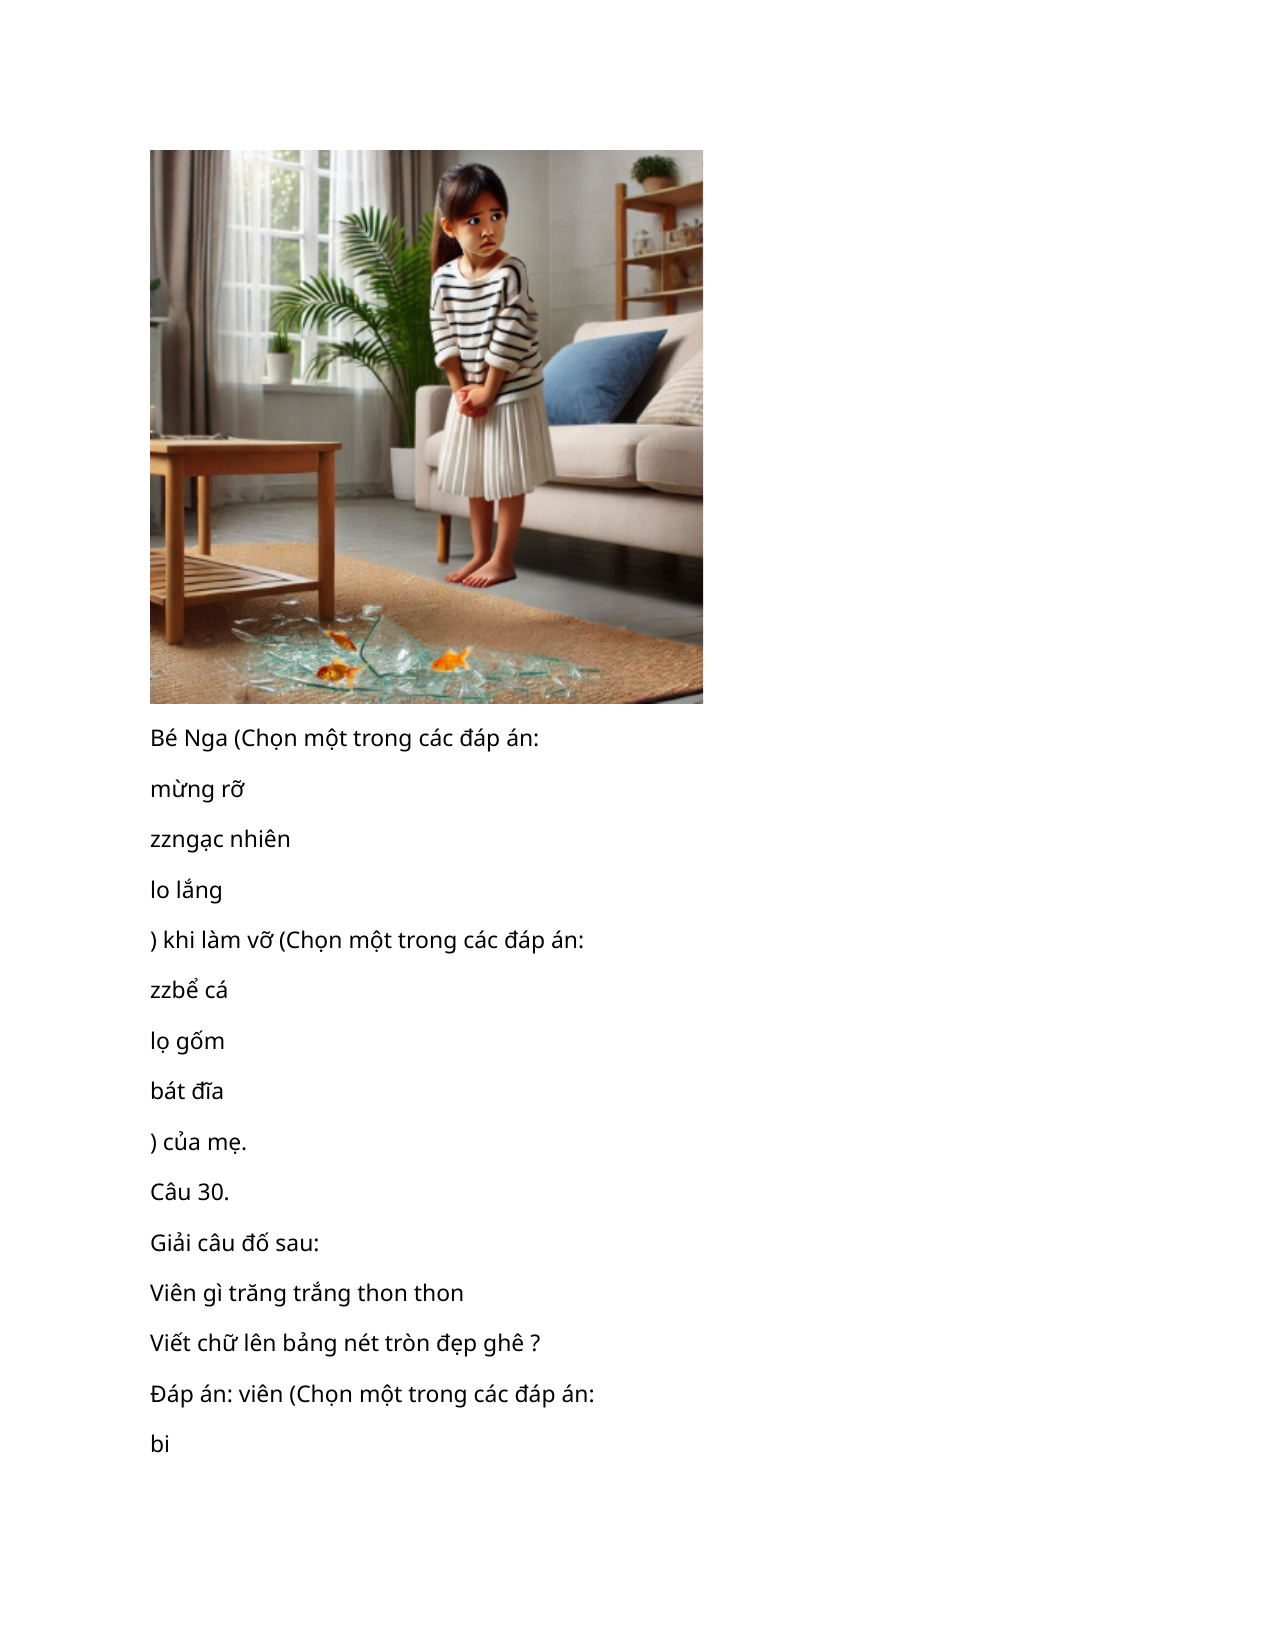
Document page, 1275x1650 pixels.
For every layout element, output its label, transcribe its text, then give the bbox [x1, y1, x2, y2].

text zzbể cá [150, 974, 1125, 1006]
text Viết chữ lên bảng nét tròn đẹp ghê ? [150, 1327, 1125, 1358]
text mừng rỡ [150, 773, 1125, 804]
text ) của mẹ. [150, 1126, 1125, 1157]
text Bé Nga (Chọn một trong các đáp án: [150, 722, 1125, 753]
text lo lắng [150, 873, 1125, 905]
text bi [150, 1428, 1125, 1459]
text Giải câu đố sau: [150, 1226, 1125, 1258]
text Câu 30. [150, 1176, 1125, 1207]
text ) khi làm vỡ (Chọn một trong các đáp án: [150, 924, 1125, 955]
text bát đĩa [150, 1075, 1125, 1106]
picture [150, 150, 704, 704]
text Viên gì trăng trắng thon thon [150, 1277, 1125, 1308]
text lọ gốm [150, 1025, 1125, 1056]
text Đáp án: viên (Chọn một trong các đáp án: [150, 1378, 1125, 1409]
text zzngạc nhiên [150, 823, 1125, 854]
